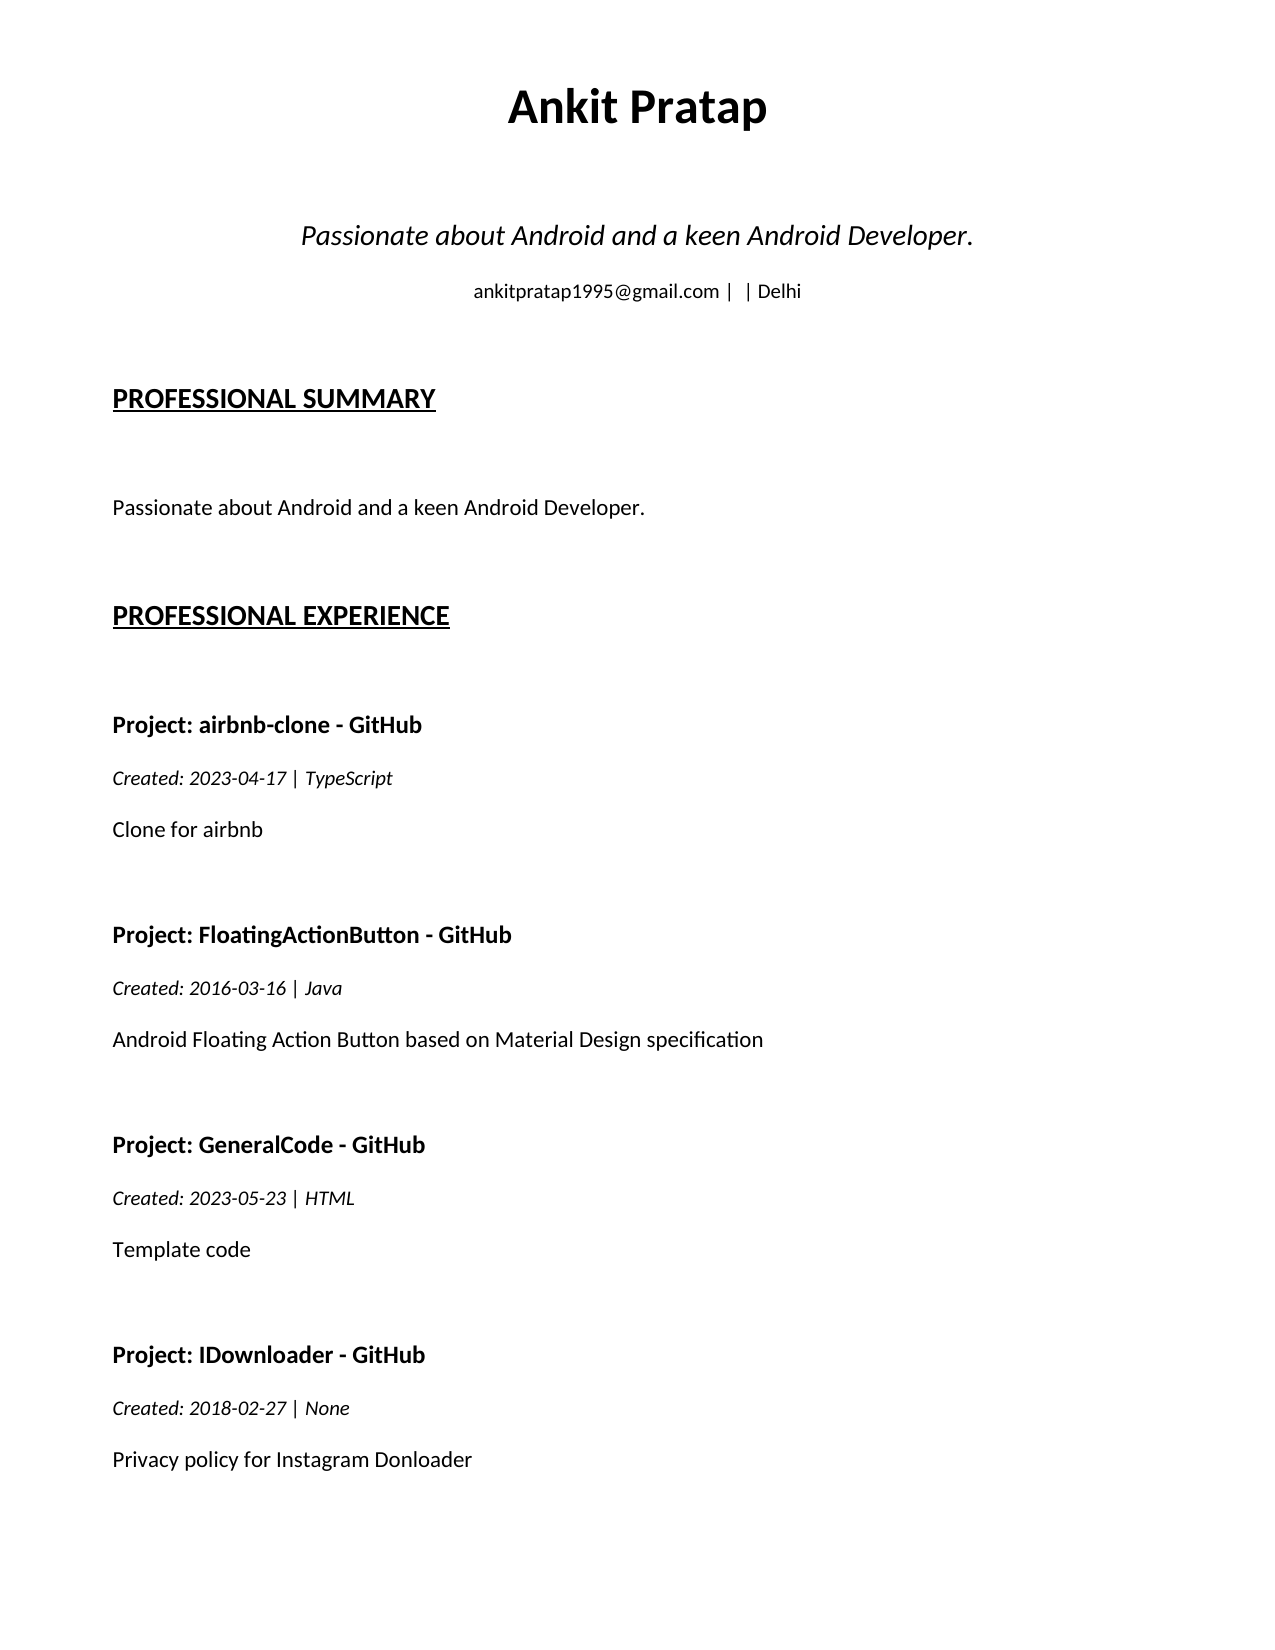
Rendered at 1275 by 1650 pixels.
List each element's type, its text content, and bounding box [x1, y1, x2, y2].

text Template code [112, 1235, 1162, 1263]
text PROFESSIONAL SUMMARY [112, 380, 1162, 415]
text Created: 2023-04-17 | TypeScript [112, 765, 1162, 791]
text Ankit Pratap [112, 75, 1162, 136]
text Created: 2016-03-16 | Java [112, 975, 1162, 1001]
text Privacy policy for Instagram Donloader [112, 1445, 1162, 1473]
text Created: 2023-05-23 | HTML [112, 1185, 1162, 1211]
text Project: FloatingActionButton - GitHub [112, 919, 1162, 950]
text ankitpratap1995@gmail.com | | Delhi [112, 279, 1162, 304]
text Android Floating Action Button based on Material Design specification [112, 1025, 1162, 1053]
text Project: IDownloader - GitHub [112, 1339, 1162, 1370]
text PROFESSIONAL EXPERIENCE [112, 597, 1162, 632]
text Created: 2018-02-27 | None [112, 1395, 1162, 1420]
text Passionate about Android and a keen Android Developer. [112, 217, 1162, 253]
text Project: airbnb-clone - GitHub [112, 709, 1162, 740]
text Clone for airbnb [112, 815, 1162, 843]
text Project: GeneralCode - GitHub [112, 1129, 1162, 1160]
text Passionate about Android and a keen Android Developer. [112, 493, 1162, 521]
